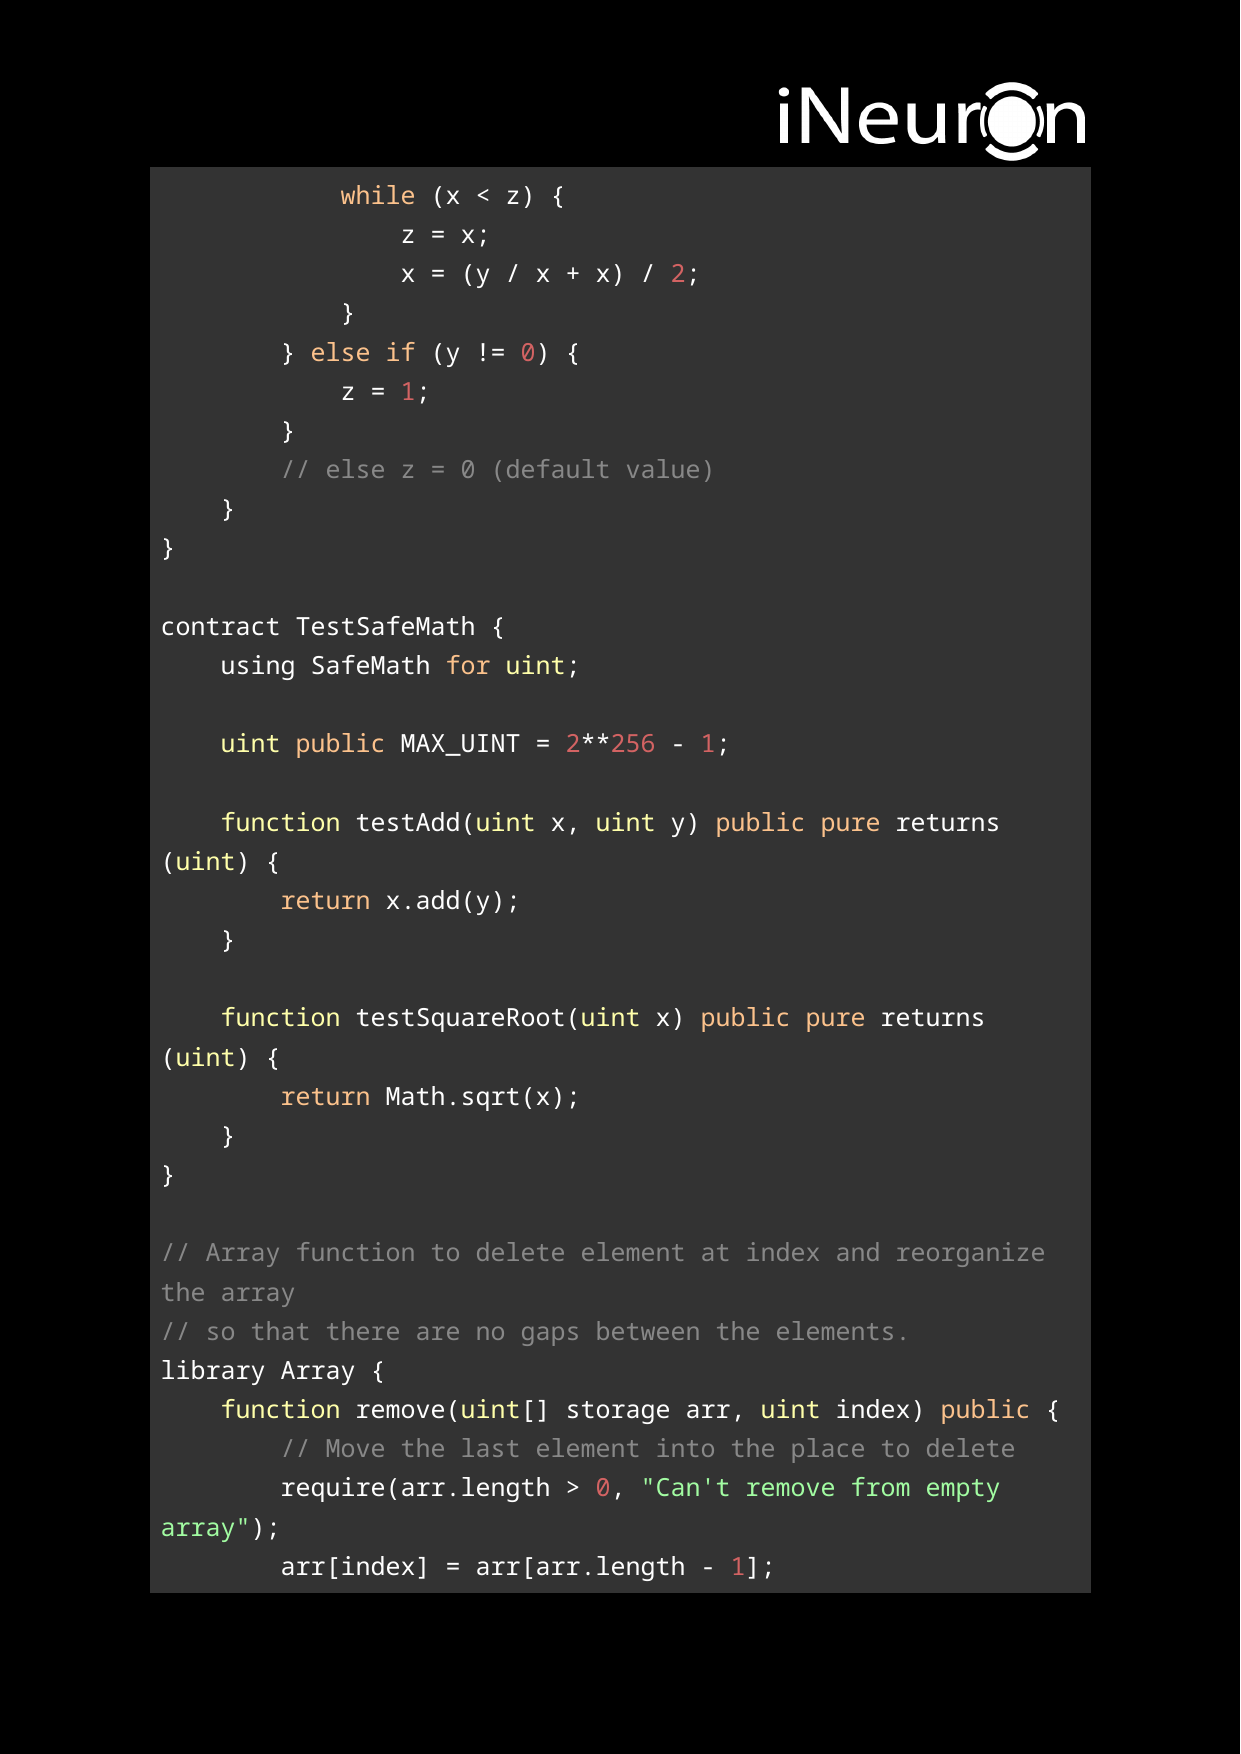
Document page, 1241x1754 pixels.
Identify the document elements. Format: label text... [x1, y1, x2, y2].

picture [773, 75, 1091, 164]
